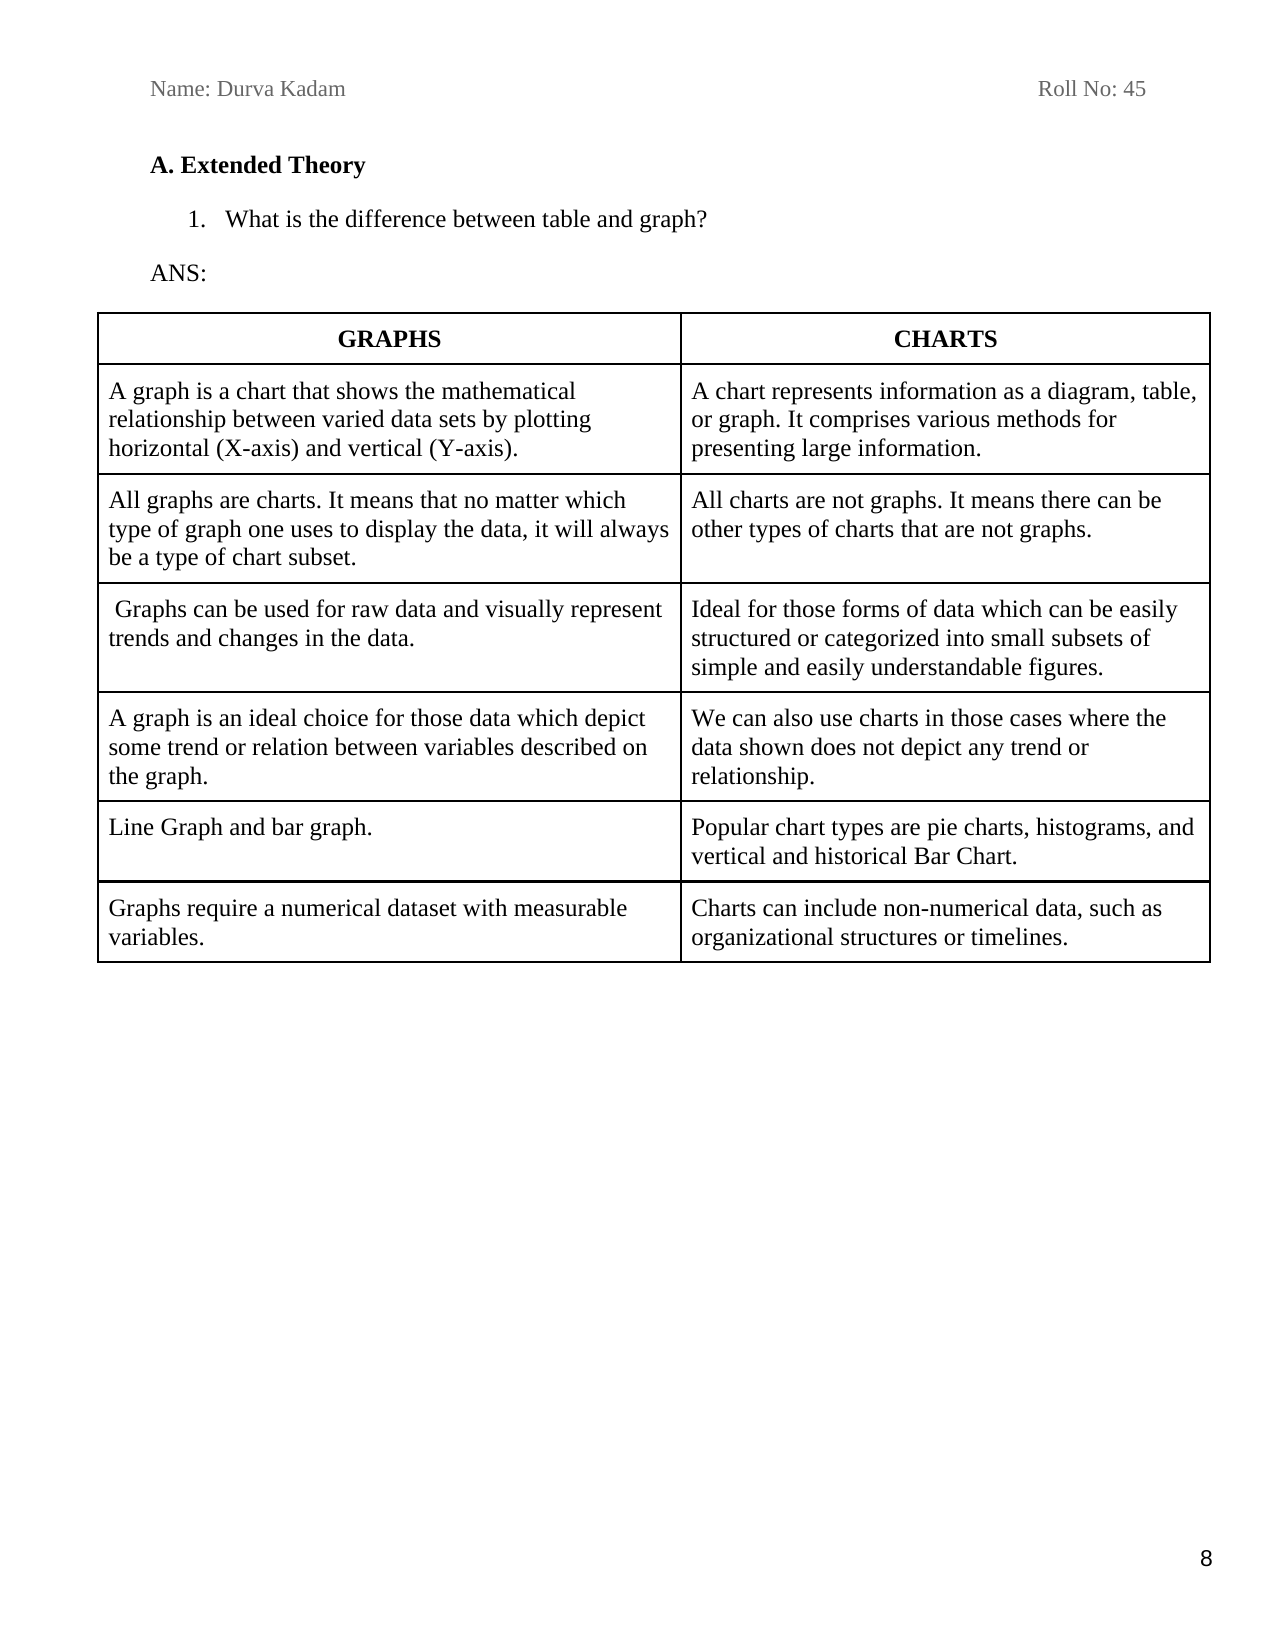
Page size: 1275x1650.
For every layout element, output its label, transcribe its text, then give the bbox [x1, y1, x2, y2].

table_header GRAPHS [99, 314, 680, 363]
list What is the difference between table and graph? [187, 204, 1266, 233]
table_header CHARTS [682, 314, 1209, 363]
table_cell A graph is a chart that shows the mathematical relationship between varied data sets by plotting horizontal (X-axis) and vertical (Y-axis). [99, 365, 680, 472]
text A. Extended Theory [150, 150, 1266, 179]
table_cell Popular chart types are pie charts, histograms, and vertical and historical Bar Chart. [682, 802, 1209, 880]
table_cell Graphs require a numerical dataset with measurable variables. [99, 883, 680, 961]
table_cell All graphs are charts. It means that no matter which type of graph one uses to display the data, it will always be a type of chart subset. [99, 475, 680, 582]
table_cell Line Graph and bar graph. [99, 802, 680, 880]
table_cell A graph is an ideal choice for those data which depict some trend or relation between variables described on the graph. [99, 693, 680, 800]
table_cell Ideal for those forms of data which can be easily structured or categorized into small subsets of simple and easily understandable figures. [682, 584, 1209, 691]
text ANS: [150, 258, 1266, 286]
table_cell All charts are not graphs. It means there can be other types of charts that are not graphs. [682, 475, 1209, 582]
table_cell A chart represents information as a diagram, table, or graph. It comprises various methods for presenting large information. [682, 365, 1209, 472]
table_cell Charts can include non-numerical data, such as organizational structures or timelines. [682, 883, 1209, 961]
table_cell We can also use charts in those cases where the data shown does not depict any trend or relationship. [682, 693, 1209, 800]
table_cell Graphs can be used for raw data and visually represent trends and changes in the data. [99, 584, 680, 691]
